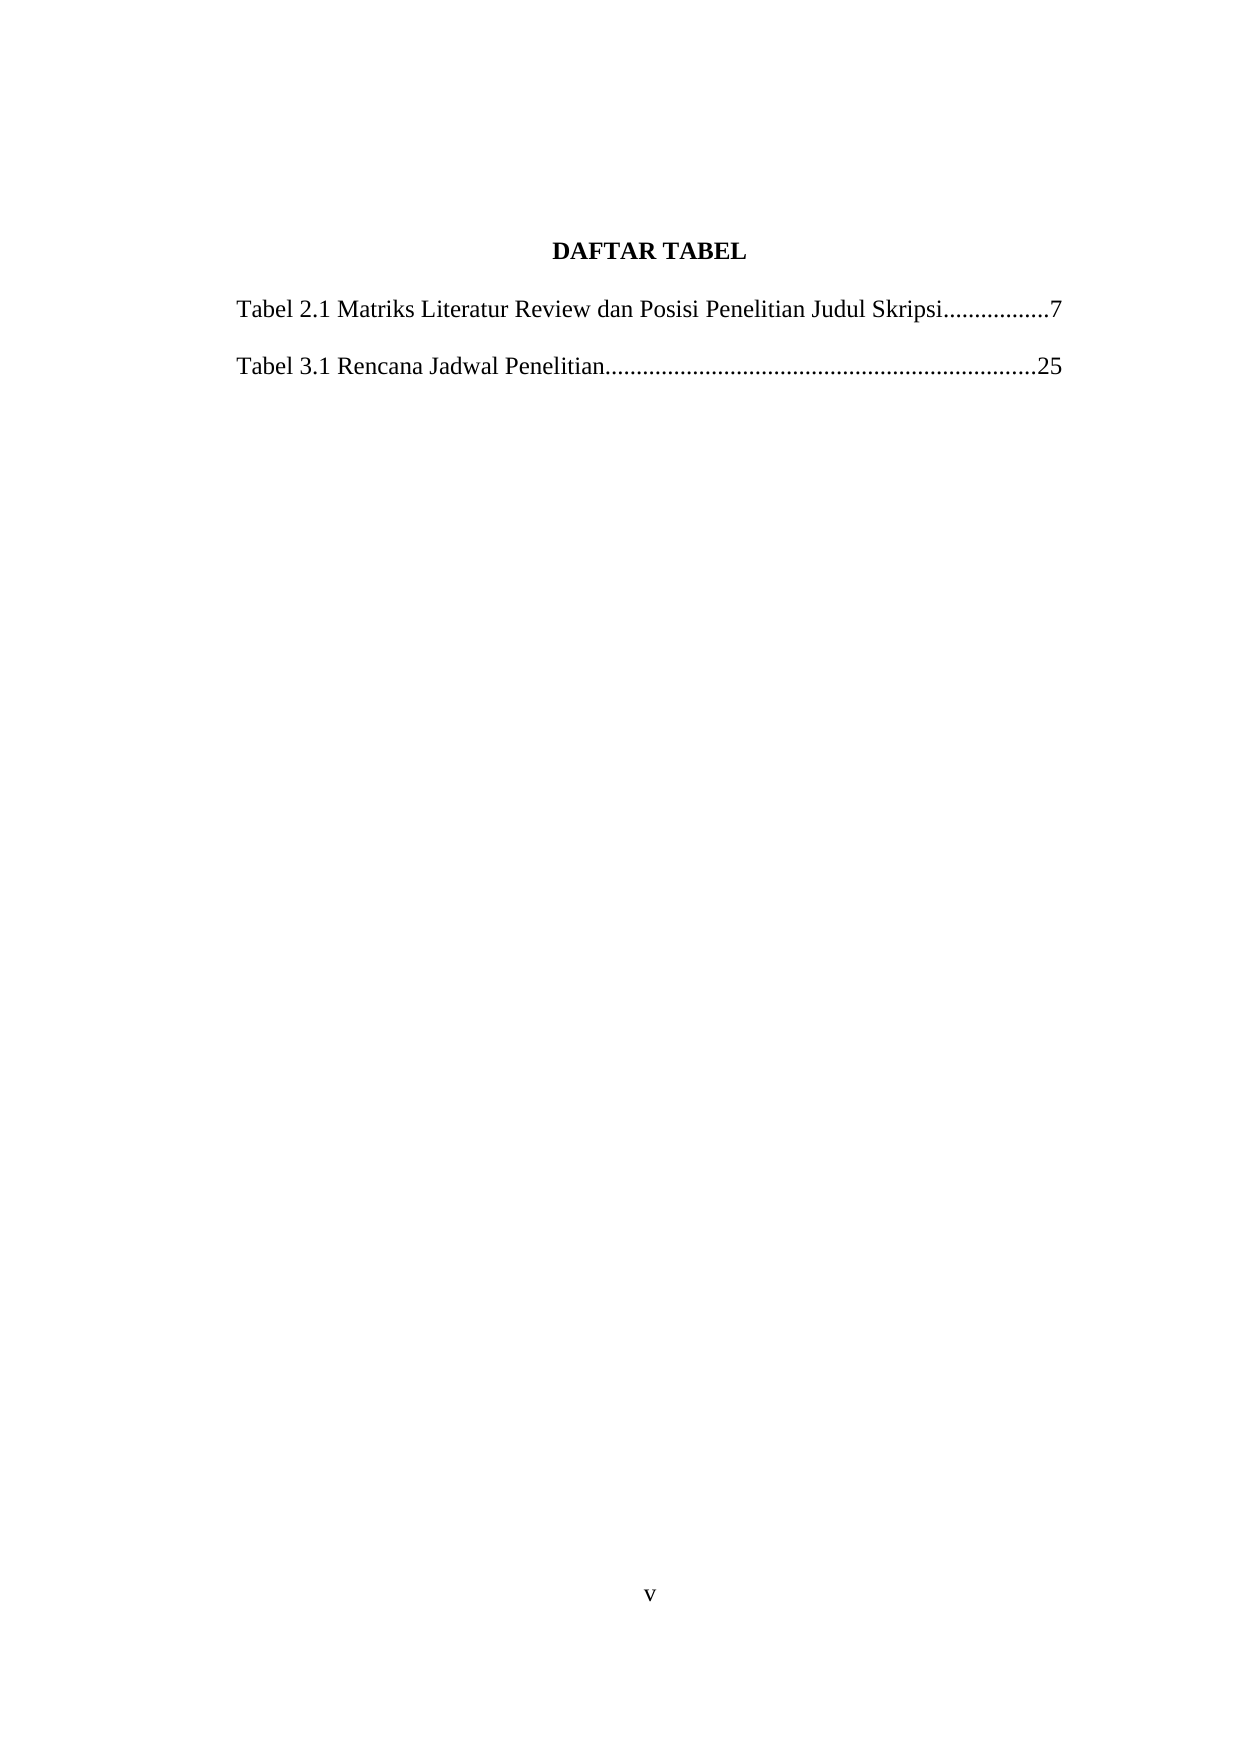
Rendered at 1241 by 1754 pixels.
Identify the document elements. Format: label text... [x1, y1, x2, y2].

subtitle DAFTAR TABEL [236, 236, 1063, 265]
text Tabel 3.1 Rencana Jadwal Penelitian 25 [236, 351, 1063, 380]
text Tabel 2.1 Matriks Literatur Review dan Posisi Penelitian Judul Skripsi 7 [236, 294, 1063, 322]
